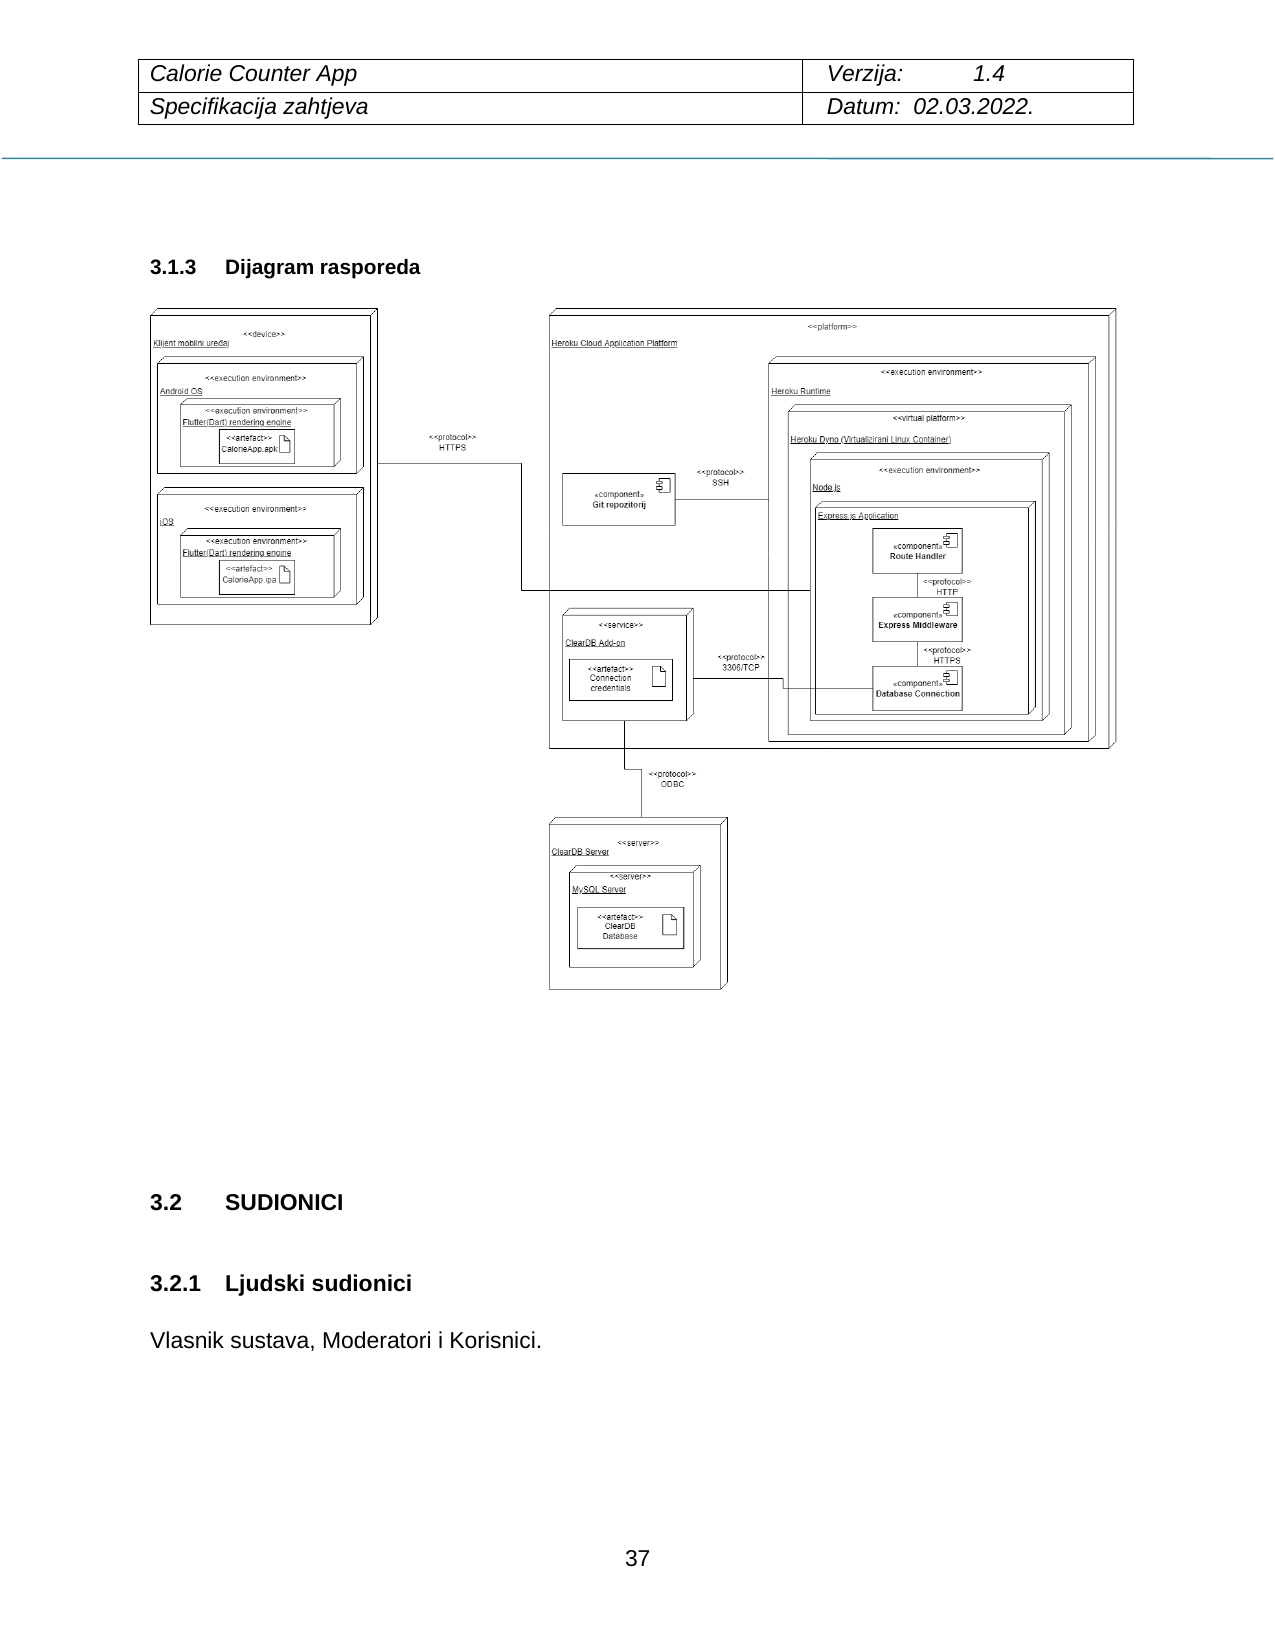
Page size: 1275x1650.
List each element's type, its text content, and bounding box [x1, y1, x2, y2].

text Vlasnik sustava, Moderatori i Korisnici. [150, 1327, 1125, 1353]
subtitle Ljudski sudionici [150, 1270, 1125, 1297]
subtitle sudionici [150, 1189, 1125, 1215]
picture [150, 308, 1125, 1134]
subtitle Dijagram rasporeda [150, 255, 1125, 279]
